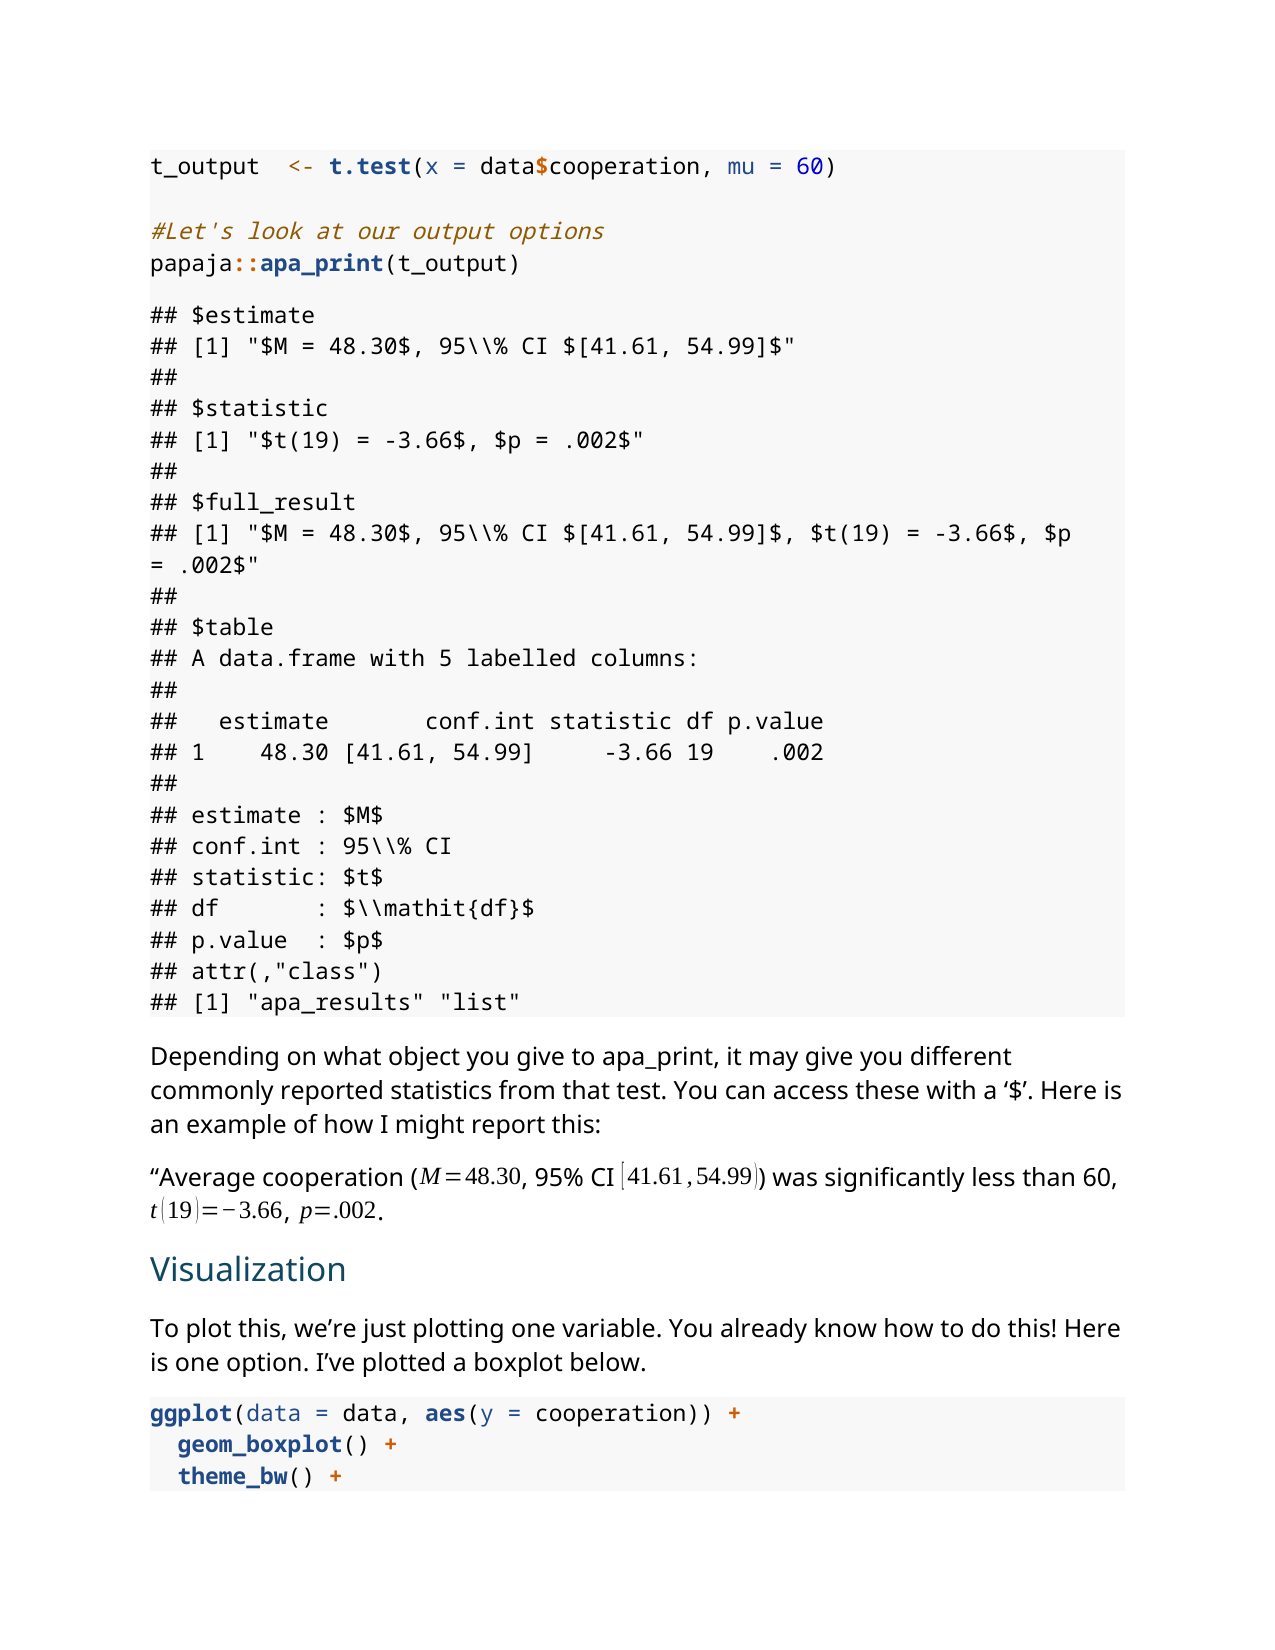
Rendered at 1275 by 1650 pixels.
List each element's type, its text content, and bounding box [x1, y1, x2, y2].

text “Average cooperation (, 95% CI ) was significantly less than 60, , . [150, 1159, 1125, 1227]
text Depending on what object you give to apa_print, it may give you different commonly reported statistics from that test. You can access these with a ‘$’. Here is an example of how I might report this: [150, 1038, 1125, 1140]
text To plot this, we’re just plotting one variable. You already know how to do this! Here is one option. I’ve plotted a boxplot below. [150, 1310, 1125, 1378]
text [150, 150, 1125, 278]
text ggplot(data = data, aes(y = cooperation)) + geom_boxplot() + theme_bw() + labs(title = "Average Cooperation Scores", y = "Cooperation") [150, 1397, 1125, 1491]
subtitle Visualization [150, 1246, 1125, 1291]
text ## $estimate ## [1] "$M = 48.30$, 95\\% CI $[41.61, 54.99]$" ## ## $statistic ## [1] "$t(19) = -3.66$, $p = .002$" ## ## $full_result ## [1] "$M = 48.30$, 95\\% CI $[41.61, 54.99]$, $t(19) = -3.66$, $p = .002$" ## ## $table ## A data.frame with 5 labelled columns: ## ## estimate conf.int statistic df p.value ## 1 48.30 [41.61, 54.99] -3.66 19 .002 ## ## estimate : $M$ ## conf.int : 95\\% CI ## statistic: $t$ ## df : $\\mathit{df}$ ## p.value : $p$ ## attr(,"class") ## [1] "apa_results" "list" [150, 299, 1125, 1017]
